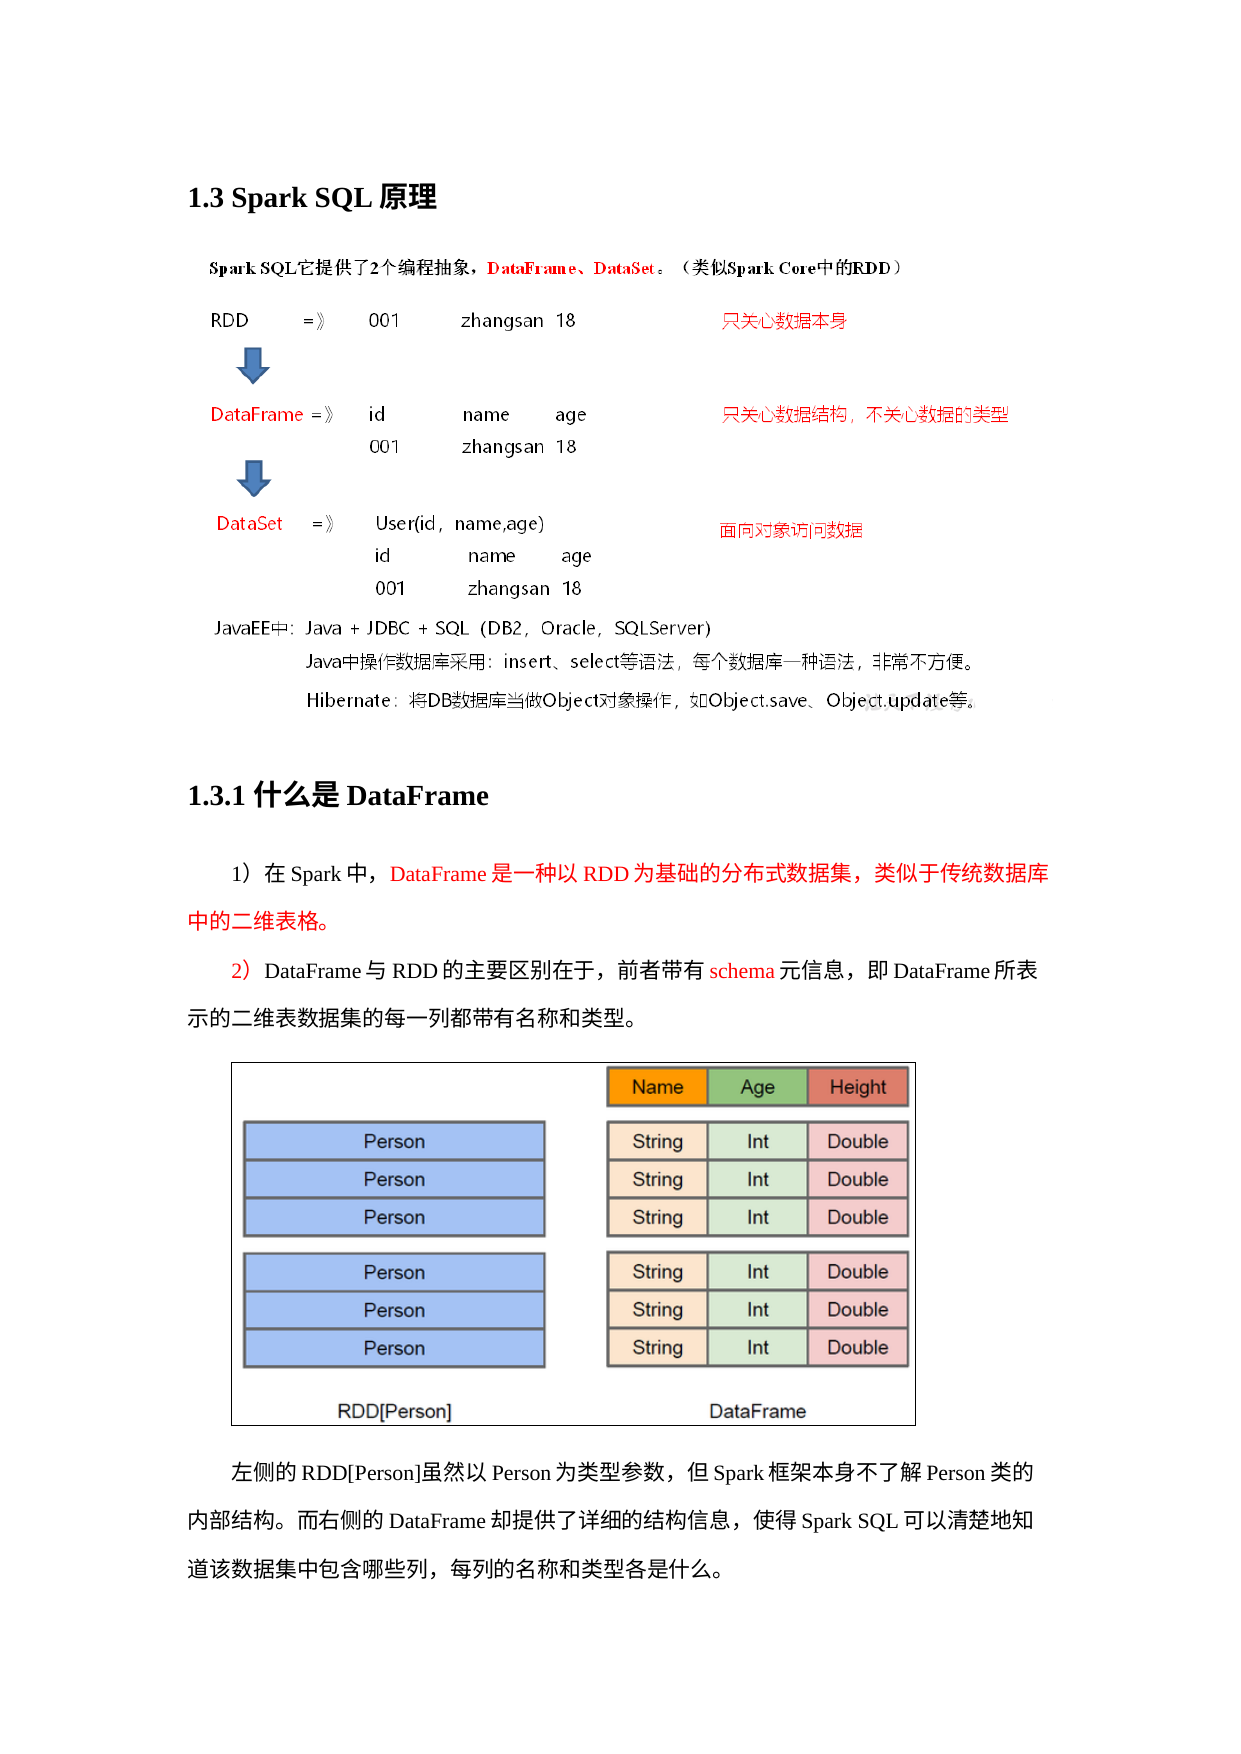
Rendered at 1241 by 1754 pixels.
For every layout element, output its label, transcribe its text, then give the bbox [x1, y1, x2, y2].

text 2）DataFrame与RDD的主要区别在于，前者带有schema元信息，即DataFrame所表示的二维表数据集的每一列都带有名称和类型。 [187, 952, 1053, 1033]
picture [187, 257, 1053, 726]
text 1）在Spark中，DataFrame是一种以RDD为基础的分布式数据集，类似于传统数据库中的二维表格。 [187, 855, 1053, 936]
text 左侧的RDD[Person]虽然以Person为类型参数，但Spark框架本身不了解Person类的内部结构。而右侧的DataFrame却提供了详细的结构信息，使得Spark SQL可以清楚地知道该数据集中包含哪些列，每列的名称和类型各是什么。 [187, 1454, 1053, 1584]
subtitle 1.3 Spark SQL原理 [187, 162, 1053, 227]
picture [232, 1063, 915, 1425]
subtitle 1.3.1 什么是DataFrame [187, 760, 1053, 825]
